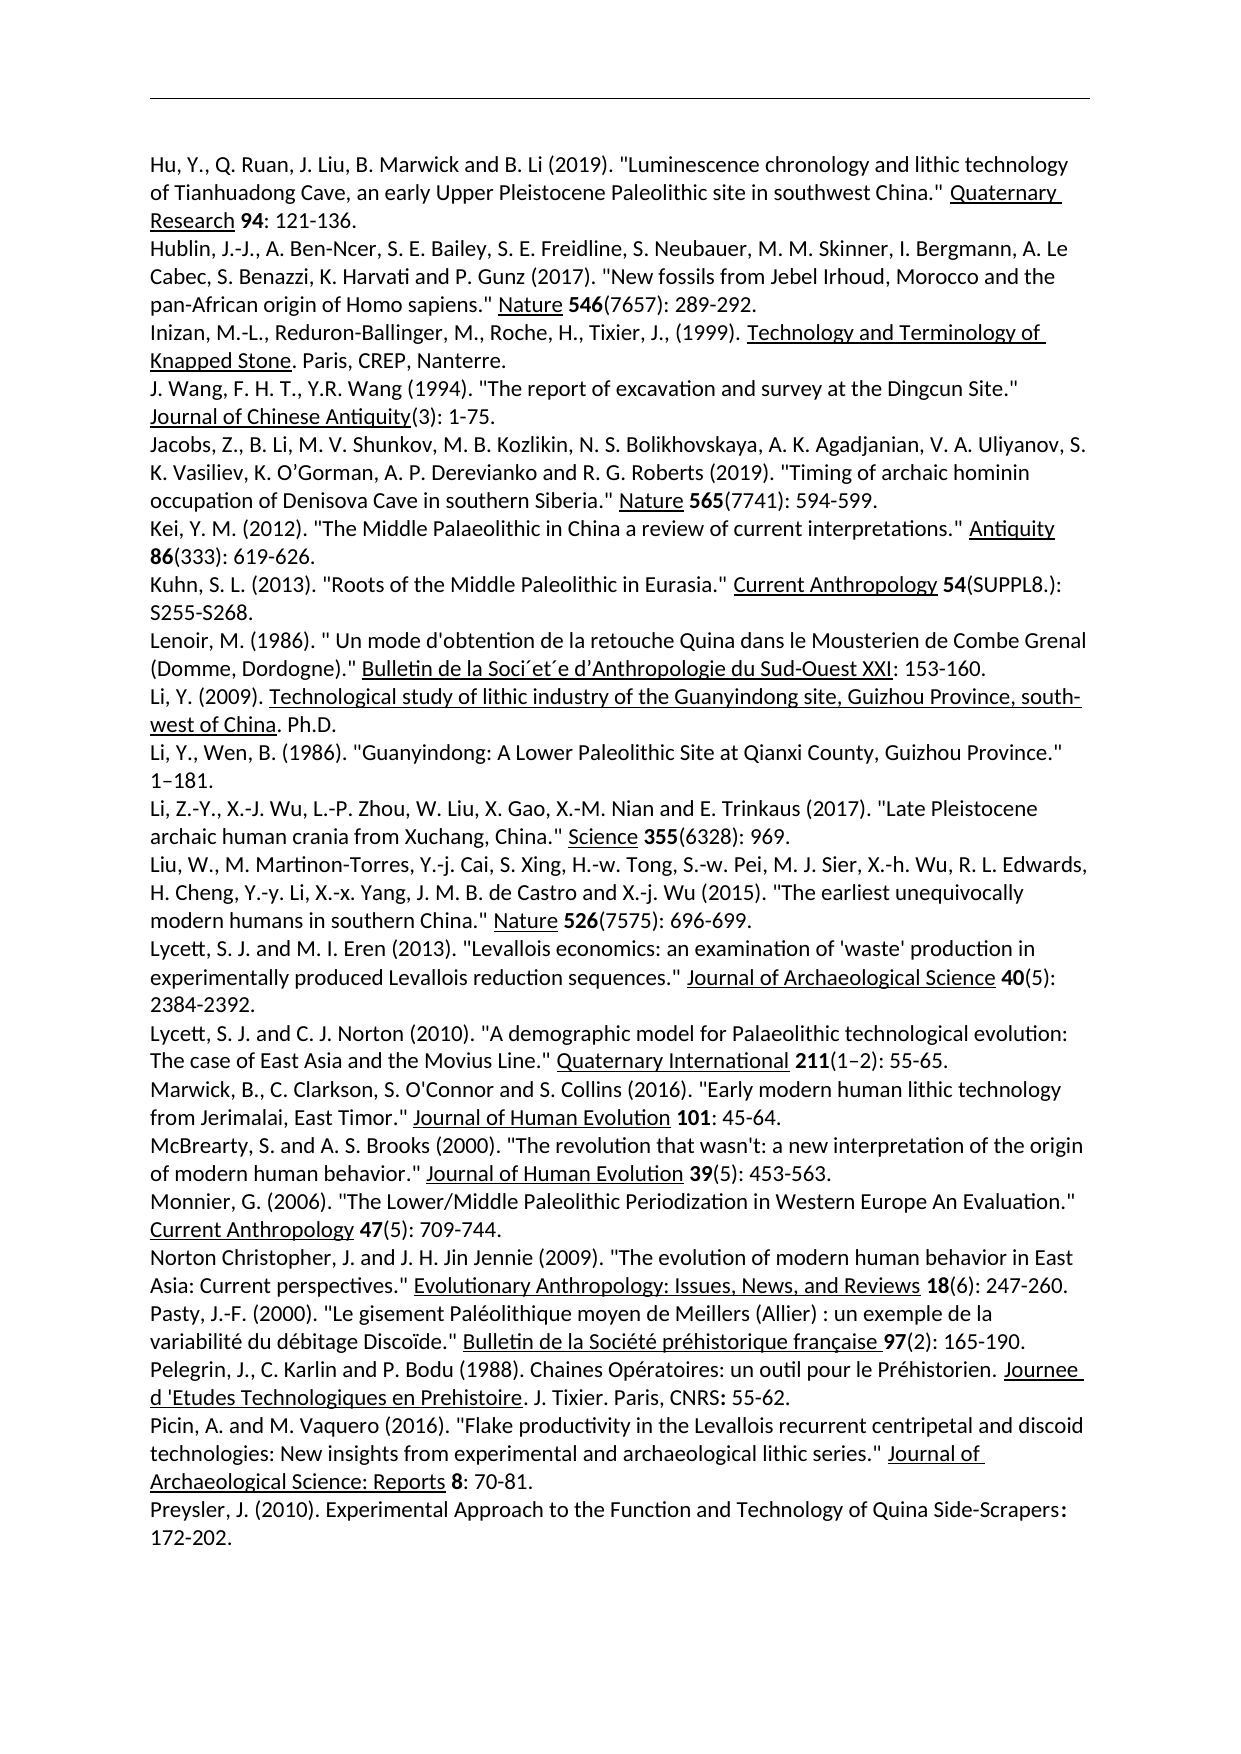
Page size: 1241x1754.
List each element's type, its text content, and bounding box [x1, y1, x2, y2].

text Lenoir, M. (1986). " Un mode d'obtention de la retouche Quina dans le Mousterien de Combe Grenal (Domme, Dordogne)." Bulletin de la Soci´et´e d’Anthropologie du Sud-Ouest XXI: 153-160. [150, 626, 1090, 682]
text Inizan, M.-L., Reduron-Ballinger, M., Roche, H., Tixier, J., (1999). Technology and Terminology of Knapped Stone. Paris, CREP, Nanterre. [150, 318, 1090, 374]
text Kuhn, S. L. (2013). "Roots of the Middle Paleolithic in Eurasia." Current Anthropology 54(SUPPL8.): S255-S268. [150, 570, 1090, 626]
text Pasty, J.-F. (2000). "Le gisement Paléolithique moyen de Meillers (Allier) : un exemple de la variabilité du débitage Discoïde." Bulletin de la Société préhistorique française 97(2): 165-190. [150, 1299, 1090, 1355]
text Hublin, J.-J., A. Ben-Ncer, S. E. Bailey, S. E. Freidline, S. Neubauer, M. M. Skinner, I. Bergmann, A. Le Cabec, S. Benazzi, K. Harvati and P. Gunz (2017). "New fossils from Jebel Irhoud, Morocco and the pan-African origin of Homo sapiens." Nature 546(7657): 289-292. [150, 234, 1090, 318]
text Hu, Y., Q. Ruan, J. Liu, B. Marwick and B. Li (2019). "Luminescence chronology and lithic technology of Tianhuadong Cave, an early Upper Pleistocene Paleolithic site in southwest China." Quaternary Research 94: 121-136. [150, 150, 1090, 234]
text Kei, Y. M. (2012). "The Middle Palaeolithic in China a review of current interpretations." Antiquity 86(333): 619-626. [150, 514, 1090, 570]
text Monnier, G. (2006). "The Lower/Middle Paleolithic Periodization in Western Europe An Evaluation." Current Anthropology 47(5): 709-744. [150, 1187, 1090, 1243]
text Lycett, S. J. and M. I. Eren (2013). "Levallois economics: an examination of 'waste' production in experimentally produced Levallois reduction sequences." Journal of Archaeological Science 40(5): 2384-2392. [150, 934, 1090, 1019]
text Lycett, S. J. and C. J. Norton (2010). "A demographic model for Palaeolithic technological evolution: The case of East Asia and the Movius Line." Quaternary International 211(1–2): 55-65. [150, 1019, 1090, 1075]
text Li, Y. (2009). Technological study of lithic industry of the Guanyindong site, Guizhou Province, south-west of China. Ph.D. [150, 682, 1090, 738]
text Norton Christopher, J. and J. H. Jin Jennie (2009). "The evolution of modern human behavior in East Asia: Current perspectives." Evolutionary Anthropology: Issues, News, and Reviews 18(6): 247-260. [150, 1243, 1090, 1299]
text Picin, A. and M. Vaquero (2016). "Flake productivity in the Levallois recurrent centripetal and discoid technologies: New insights from experimental and archaeological lithic series." Journal of Archaeological Science: Reports 8: 70-81. [150, 1411, 1090, 1495]
text Pelegrin, J., C. Karlin and P. Bodu (1988). Chaines Opératoires: un outil pour le Préhistorien. Journee d 'Etudes Technologiques en Prehistoire. J. Tixier. Paris, CNRS: 55-62. [150, 1355, 1090, 1411]
text McBrearty, S. and A. S. Brooks (2000). "The revolution that wasn't: a new interpretation of the origin of modern human behavior." Journal of Human Evolution 39(5): 453-563. [150, 1131, 1090, 1187]
text Preysler, J. (2010). Experimental Approach to the Function and Technology of Quina Side-Scrapers: 172-202. [150, 1495, 1090, 1551]
text Jacobs, Z., B. Li, M. V. Shunkov, M. B. Kozlikin, N. S. Bolikhovskaya, A. K. Agadjanian, V. A. Uliyanov, S. K. Vasiliev, K. O’Gorman, A. P. Derevianko and R. G. Roberts (2019). "Timing of archaic hominin occupation of Denisova Cave in southern Siberia." Nature 565(7741): 594-599. [150, 430, 1090, 514]
text J. Wang, F. H. T., Y.R. Wang (1994). "The report of excavation and survey at the Dingcun Site." Journal of Chinese Antiquity(3): 1-75. [150, 374, 1090, 430]
text Li, Y., Wen, B. (1986). "Guanyindong: A Lower Paleolithic Site at Qianxi County, Guizhou Province." 1–181. [150, 738, 1090, 794]
text Li, Z.-Y., X.-J. Wu, L.-P. Zhou, W. Liu, X. Gao, X.-M. Nian and E. Trinkaus (2017). "Late Pleistocene archaic human crania from Xuchang, China." Science 355(6328): 969. [150, 794, 1090, 851]
text Liu, W., M. Martinon-Torres, Y.-j. Cai, S. Xing, H.-w. Tong, S.-w. Pei, M. J. Sier, X.-h. Wu, R. L. Edwards, H. Cheng, Y.-y. Li, X.-x. Yang, J. M. B. de Castro and X.-j. Wu (2015). "The earliest unequivocally modern humans in southern China." Nature 526(7575): 696-699. [150, 851, 1090, 934]
text Marwick, B., C. Clarkson, S. O'Connor and S. Collins (2016). "Early modern human lithic technology from Jerimalai, East Timor." Journal of Human Evolution 101: 45-64. [150, 1075, 1090, 1131]
